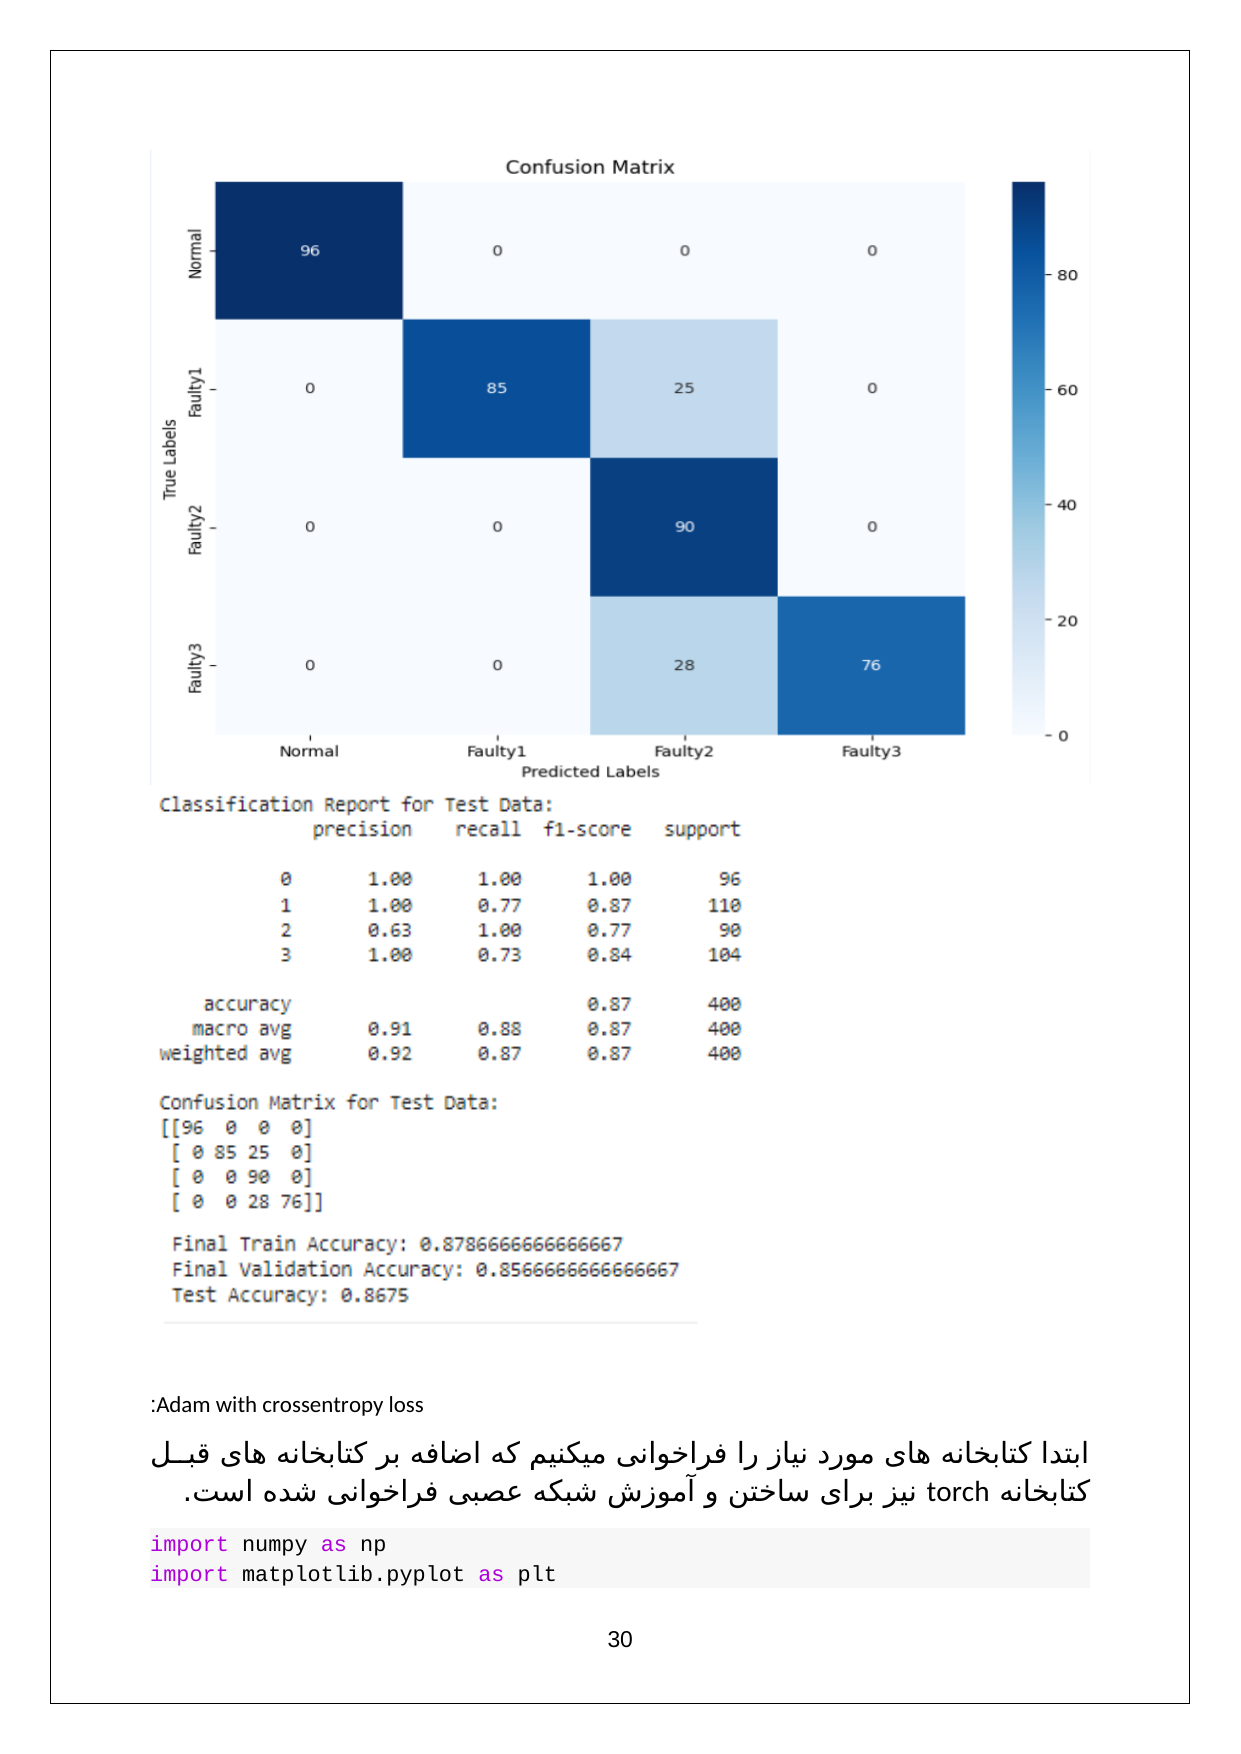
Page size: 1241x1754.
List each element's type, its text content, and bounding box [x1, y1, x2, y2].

text import numpy as np [150, 1528, 1090, 1558]
picture [149, 791, 770, 1218]
text ابتدا کتابخانه های مورد نیاز را فراخوانی میکنیم که اضافه بر کتابخانه های قبل کتابخانه torch نیز برای ساختن و آموزش شبکه عصبی فراخوانی شده است. [150, 1437, 1090, 1509]
text Adam with crossentropy loss: [150, 1390, 1090, 1418]
picture [149, 1224, 698, 1324]
picture [149, 150, 1091, 785]
text import matplotlib.pyplot as plt [150, 1558, 1090, 1588]
